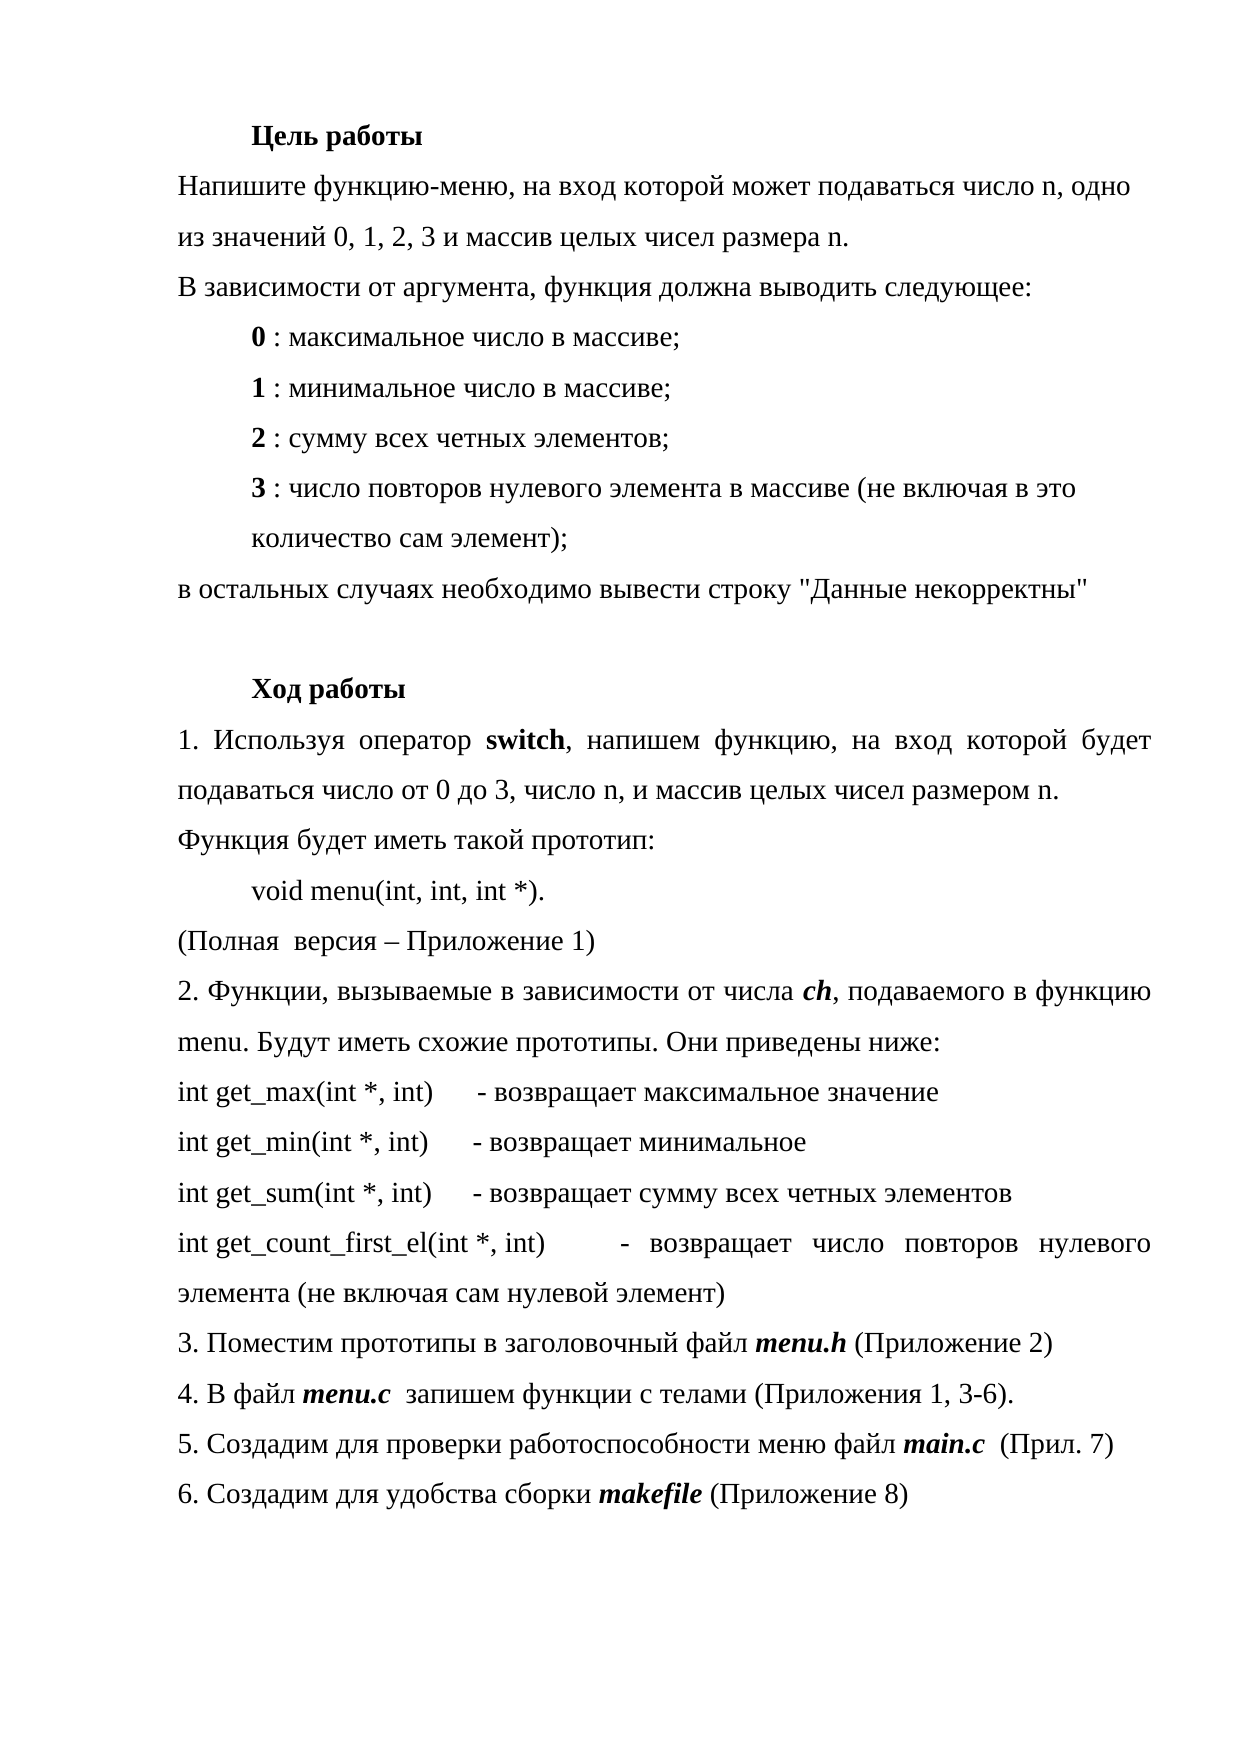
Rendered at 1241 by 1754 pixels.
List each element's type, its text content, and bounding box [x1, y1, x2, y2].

text 2 : сумму всех четных элементов; [177, 420, 1152, 453]
text 6. Создадим для удобства сборки makefile (Приложение 8) [177, 1477, 1152, 1510]
text 5. Создадим для проверки работоспособности меню файл main.c (Прил. 7) [177, 1426, 1152, 1460]
text 3 : число повторов нулевого элемента в массиве (не включая в это количество сам элемент); [251, 470, 1152, 554]
text int get_min(int *, int) - возвращает минимальное [177, 1124, 1152, 1158]
text В зависимости от аргумента, функция должна выводить следующее: [177, 269, 1152, 303]
text 3. Поместим прототипы в заголовочный файл menu.h (Приложение 2) [177, 1326, 1152, 1359]
text int get_max(int *, int) - возвращает максимальное значение [177, 1074, 1152, 1108]
text Цель работы [177, 118, 1152, 152]
text 0 : максимальное число в массиве; [177, 319, 1152, 353]
text 1 : минимальное число в массиве; [177, 370, 1152, 403]
text в остальных случаях необходимо вывести строку "Данные некорректны" [177, 571, 1152, 604]
text 4. В файл menu.c запишем функции с телами (Приложения 1, 3-6). [177, 1376, 1152, 1409]
text void menu(int, int, int *). [177, 873, 1152, 906]
text int get_count_first_el(int *, int) - возвращает число повторов нулевого элемента (не включая сам нулевой элемент) [177, 1225, 1152, 1309]
text Ход работы [177, 672, 1152, 705]
text 2. Функции, вызываемые в зависимости от числа ch, подаваемого в функцию menu. Будут иметь схожие прототипы. Они приведены ниже: [177, 973, 1152, 1057]
text (Полная версия – Приложение 1) [177, 923, 1152, 957]
text 1. Используя оператор switch, напишем функцию, на вход которой будет подаваться число от 0 до 3, число n, и массив целых чисел размером n. [177, 722, 1152, 806]
text int get_sum(int *, int) - возвращает сумму всех четных элементов [177, 1175, 1152, 1208]
text Напишите функцию-меню, на вход которой может подаваться число n, одно из значений 0, 1, 2, 3 и массив целых чисел размера n. [177, 168, 1152, 252]
text Функция будет иметь такой прототип: [177, 822, 1152, 856]
